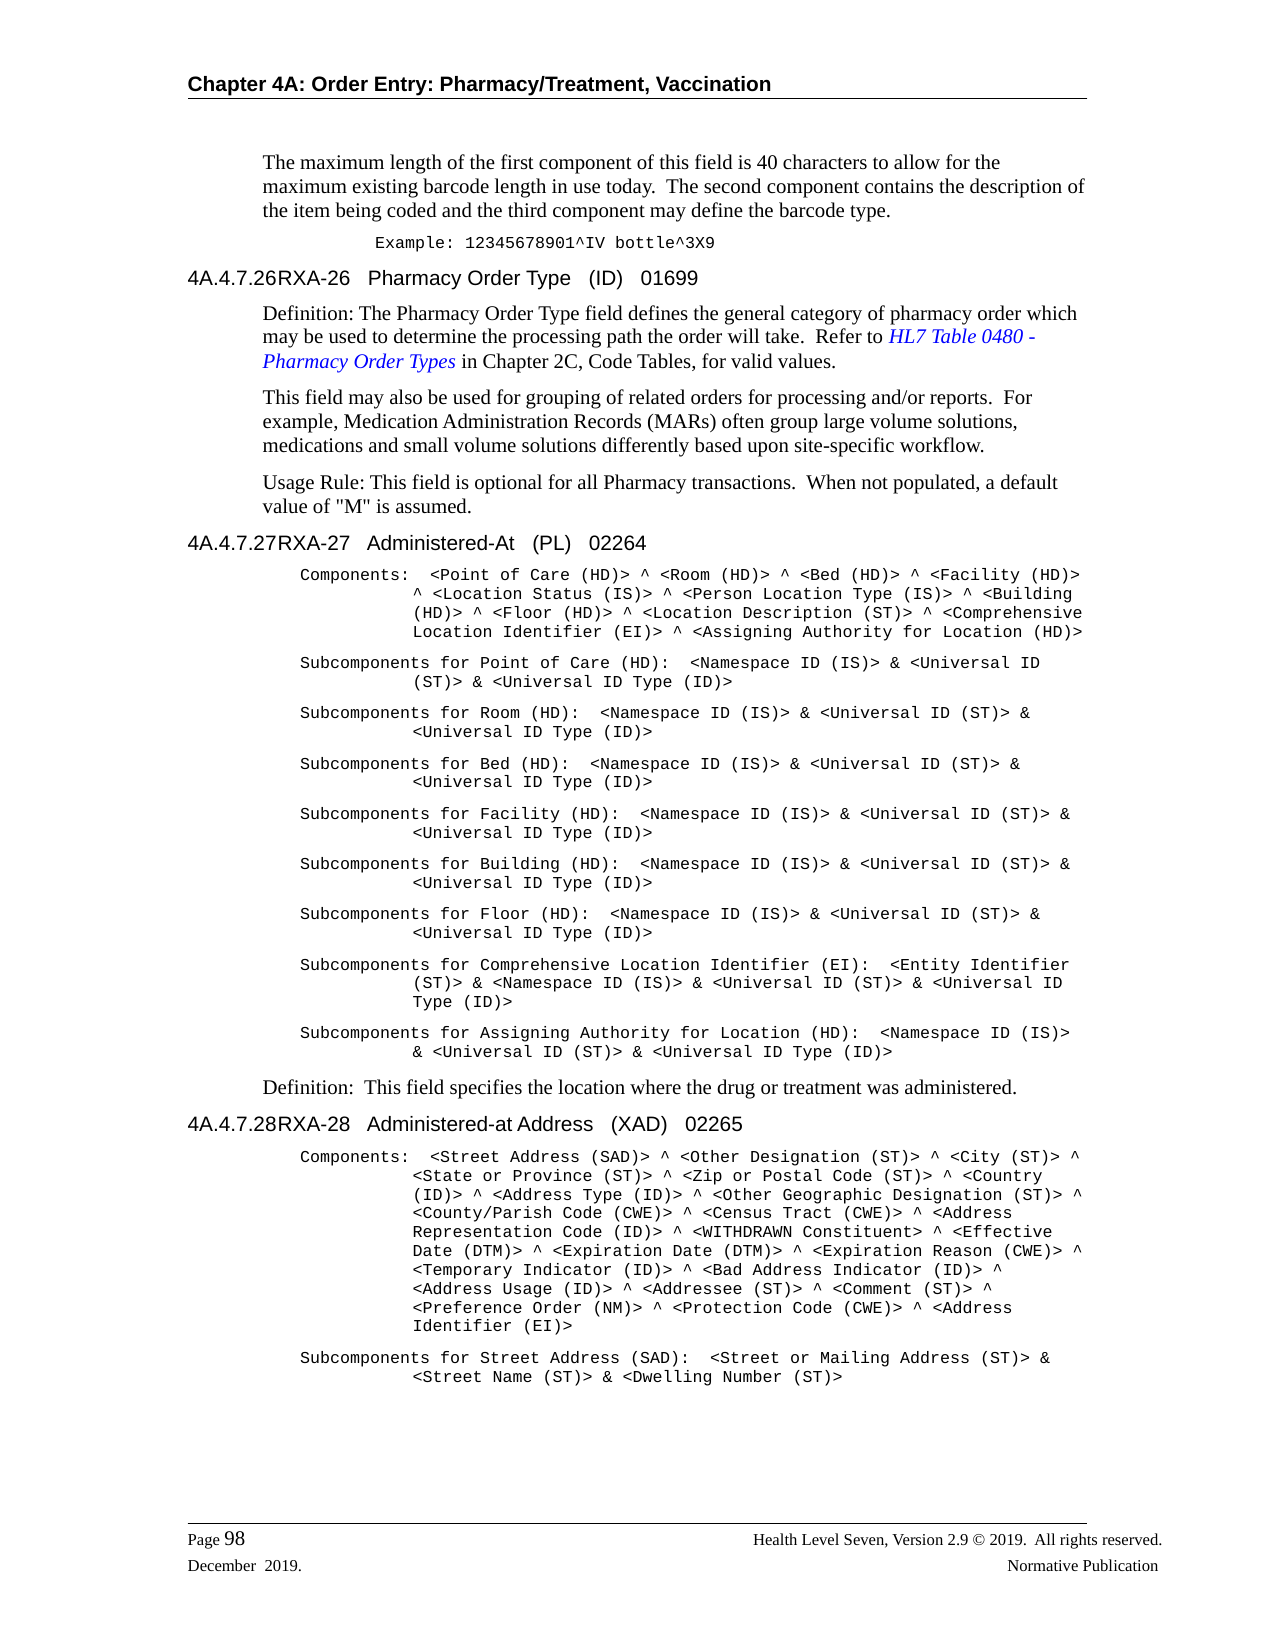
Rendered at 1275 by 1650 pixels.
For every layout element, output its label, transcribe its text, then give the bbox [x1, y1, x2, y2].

text Subcomponents for Bed (HD): <Namespace ID (IS)> & <Universal ID (ST)> & <Universal ID Type (ID)> [300, 755, 1087, 793]
subtitle RXA-27 Administered-At (PL) 02264 [187, 530, 1087, 554]
text Subcomponents for Assigning Authority for Location (HD): <Namespace ID (IS)> & <Universal ID (ST)> & <Universal ID Type (ID)> [300, 1025, 1087, 1063]
text Definition: This field specifies the location where the drug or treatment was administered. [262, 1075, 1087, 1099]
text Subcomponents for Comprehensive Location Identifier (EI): <Entity Identifier (ST)> & <Namespace ID (IS)> & <Universal ID (ST)> & <Universal ID Type (ID)> [300, 956, 1087, 1013]
text Example: 12345678901^IV bottle^3X9 [375, 235, 1087, 253]
subtitle RXA-28 Administered-at Address (XAD) 02265 [187, 1112, 1087, 1136]
text This field may also be used for grouping of related orders for processing and/or reports. For example, Medication Administration Records (MARs) often group large volume solutions, medications and small volume solutions differently based upon site-specific workflow. [262, 385, 1087, 457]
text The maximum length of the first component of this field is 40 characters to allow for the maximum existing barcode length in use today. The second component contains the description of the item being coded and the third component may define the barcode type. [262, 150, 1087, 222]
text Definition: The Pharmacy Order Type field defines the general category of pharmacy order which may be used to determine the processing path the order will take. Refer to HL7 Table 0480 - Pharmacy Order Types in Chapter 2C, Code Tables, for valid values. [262, 300, 1087, 373]
text Subcomponents for Facility (HD): <Namespace ID (IS)> & <Universal ID (ST)> & <Universal ID Type (ID)> [300, 805, 1087, 843]
text Subcomponents for Room (HD): <Namespace ID (IS)> & <Universal ID (ST)> & <Universal ID Type (ID)> [300, 705, 1087, 743]
text Components: <Street Address (SAD)> ^ <Other Designation (ST)> ^ <City (ST)> ^ <State or Province (ST)> ^ <Zip or Postal Code (ST)> ^ <Country (ID)> ^ <Address Type (ID)> ^ <Other Geographic Designation (ST)> ^ <County/Parish Code (CWE)> ^ <Census Tract (CWE)> ^ <Address Representation Code (ID)> ^ <WITHDRAWN Constituent> ^ <Effective Date (DTM)> ^ <Expiration Date (DTM)> ^ <Expiration Reason (CWE)> ^ <Temporary Indicator (ID)> ^ <Bad Address Indicator (ID)> ^ <Address Usage (ID)> ^ <Addressee (ST)> ^ <Comment (ST)> ^ <Preference Order (NM)> ^ <Protection Code (CWE)> ^ <Address Identifier (EI)> [300, 1148, 1087, 1337]
text Subcomponents for Building (HD): <Namespace ID (IS)> & <Universal ID (ST)> & <Universal ID Type (ID)> [300, 856, 1087, 893]
text Components: <Point of Care (HD)> ^ <Room (HD)> ^ <Bed (HD)> ^ <Facility (HD)> ^ <Location Status (IS)> ^ <Person Location Type (IS)> ^ <Building (HD)> ^ <Floor (HD)> ^ <Location Description (ST)> ^ <Comprehensive Location Identifier (EI)> ^ <Assigning Authority for Location (HD)> [300, 567, 1087, 642]
text Subcomponents for Point of Care (HD): <Namespace ID (IS)> & <Universal ID (ST)> & <Universal ID Type (ID)> [300, 655, 1087, 692]
subtitle RXA-26 Pharmacy Order Type (ID) 01699 [187, 266, 1087, 290]
text Usage Rule: This field is optional for all Pharmacy transactions. When not populated, a default value of "M" is assumed. [262, 470, 1087, 518]
text Subcomponents for Street Address (SAD): <Street or Mailing Address (ST)> & <Street Name (ST)> & <Dwelling Number (ST)> [300, 1349, 1087, 1387]
text Subcomponents for Floor (HD): <Namespace ID (IS)> & <Universal ID (ST)> & <Universal ID Type (ID)> [300, 906, 1087, 943]
